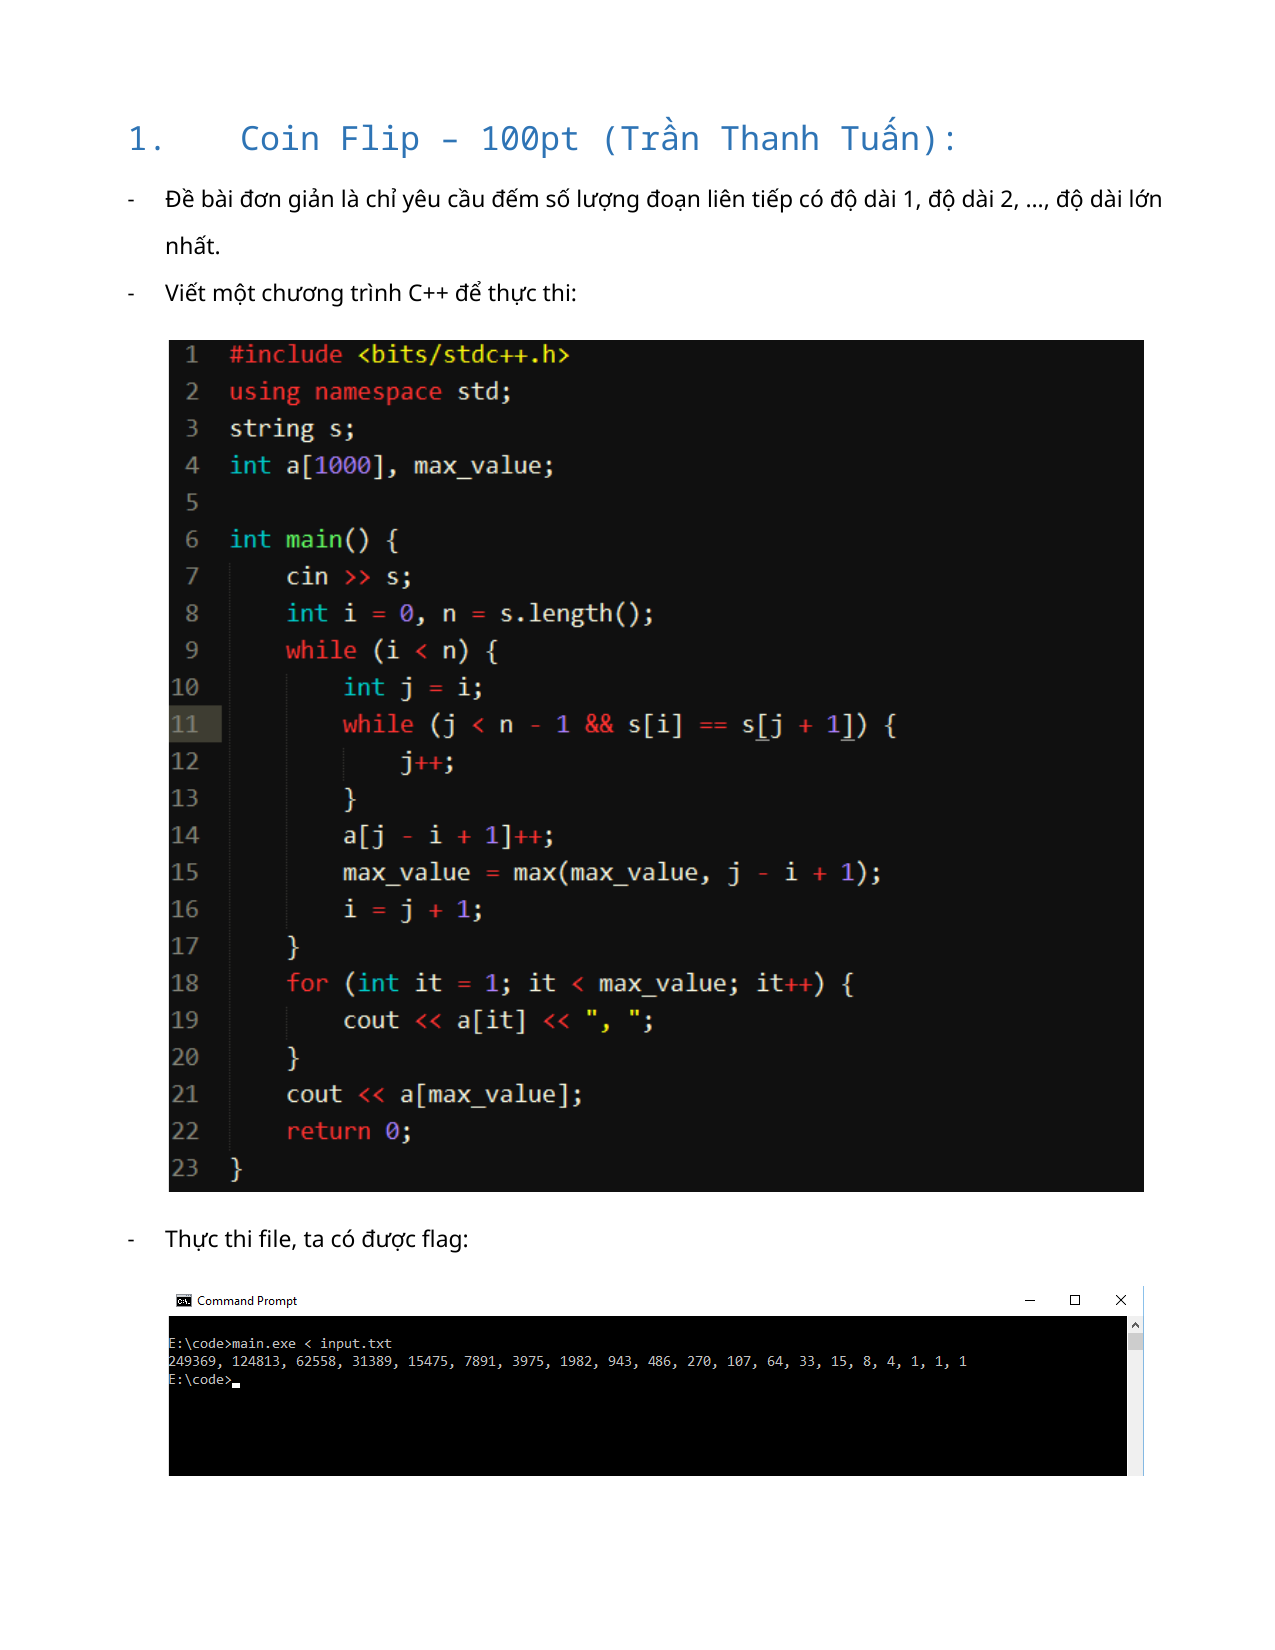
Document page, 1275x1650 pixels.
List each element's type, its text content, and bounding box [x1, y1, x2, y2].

subtitle Coin Flip – 100pt (Trần Thanh Tuấn): [127, 115, 1185, 160]
list Viết một chương trình C++ để thực thi: [127, 277, 1185, 308]
list Đề bài đơn giản là chỉ yêu cầu đếm số lượng đoạn liên tiếp có độ dài 1, độ dài 2, …, độ dài lớn nhất. [127, 183, 1185, 261]
picture [168, 340, 1144, 1192]
list Thực thi file, ta có được flag: [127, 1223, 1185, 1254]
picture [168, 1286, 1144, 1476]
